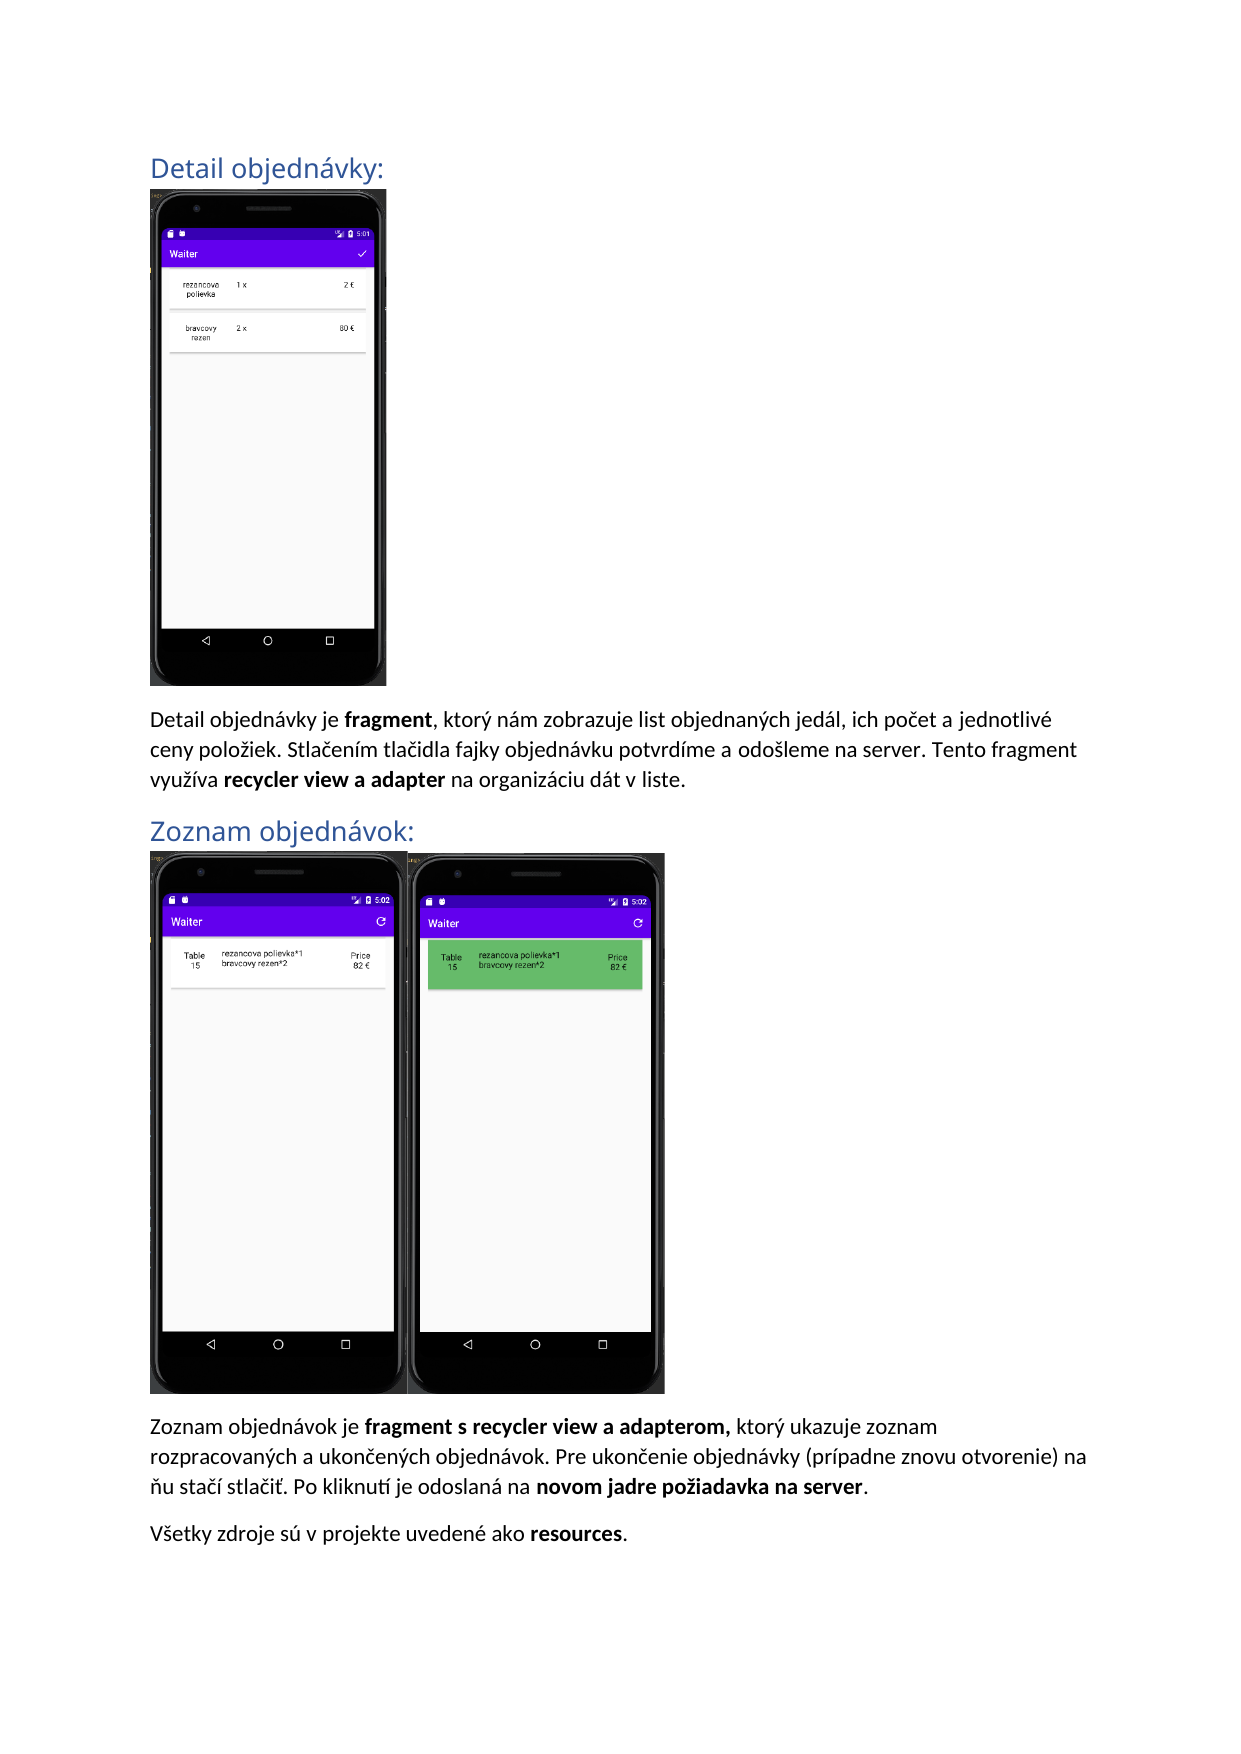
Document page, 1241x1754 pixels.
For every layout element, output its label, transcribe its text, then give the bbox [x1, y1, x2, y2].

subtitle Zoznam objednávok: [150, 812, 1090, 849]
text Detail objednávky je fragment, ktorý nám zobrazuje list objednaných jedál, ich počet a jednotlivé ceny položiek. Stlačením tlačidla fajky objednávku potvrdíme a odošleme na server. Tento fragment využíva recycler view a adapter na organizáciu dát v liste. [150, 705, 1090, 793]
text Zoznam objednávok je fragment s recycler view a adapterom, ktorý ukazuje zoznam rozpracovaných a ukončených objednávok. Pre ukončenie objednávky (prípadne znovu otvorenie) na ňu stačí stlačiť. Po kliknutí je odoslaná na novom jadre požiadavka na server. [150, 1412, 1090, 1501]
picture [150, 189, 387, 686]
text Všetky zdroje sú v projekte uvedené ako resources. [150, 1519, 1090, 1547]
picture [150, 851, 665, 1394]
subtitle Detail objednávky: [150, 150, 1090, 187]
